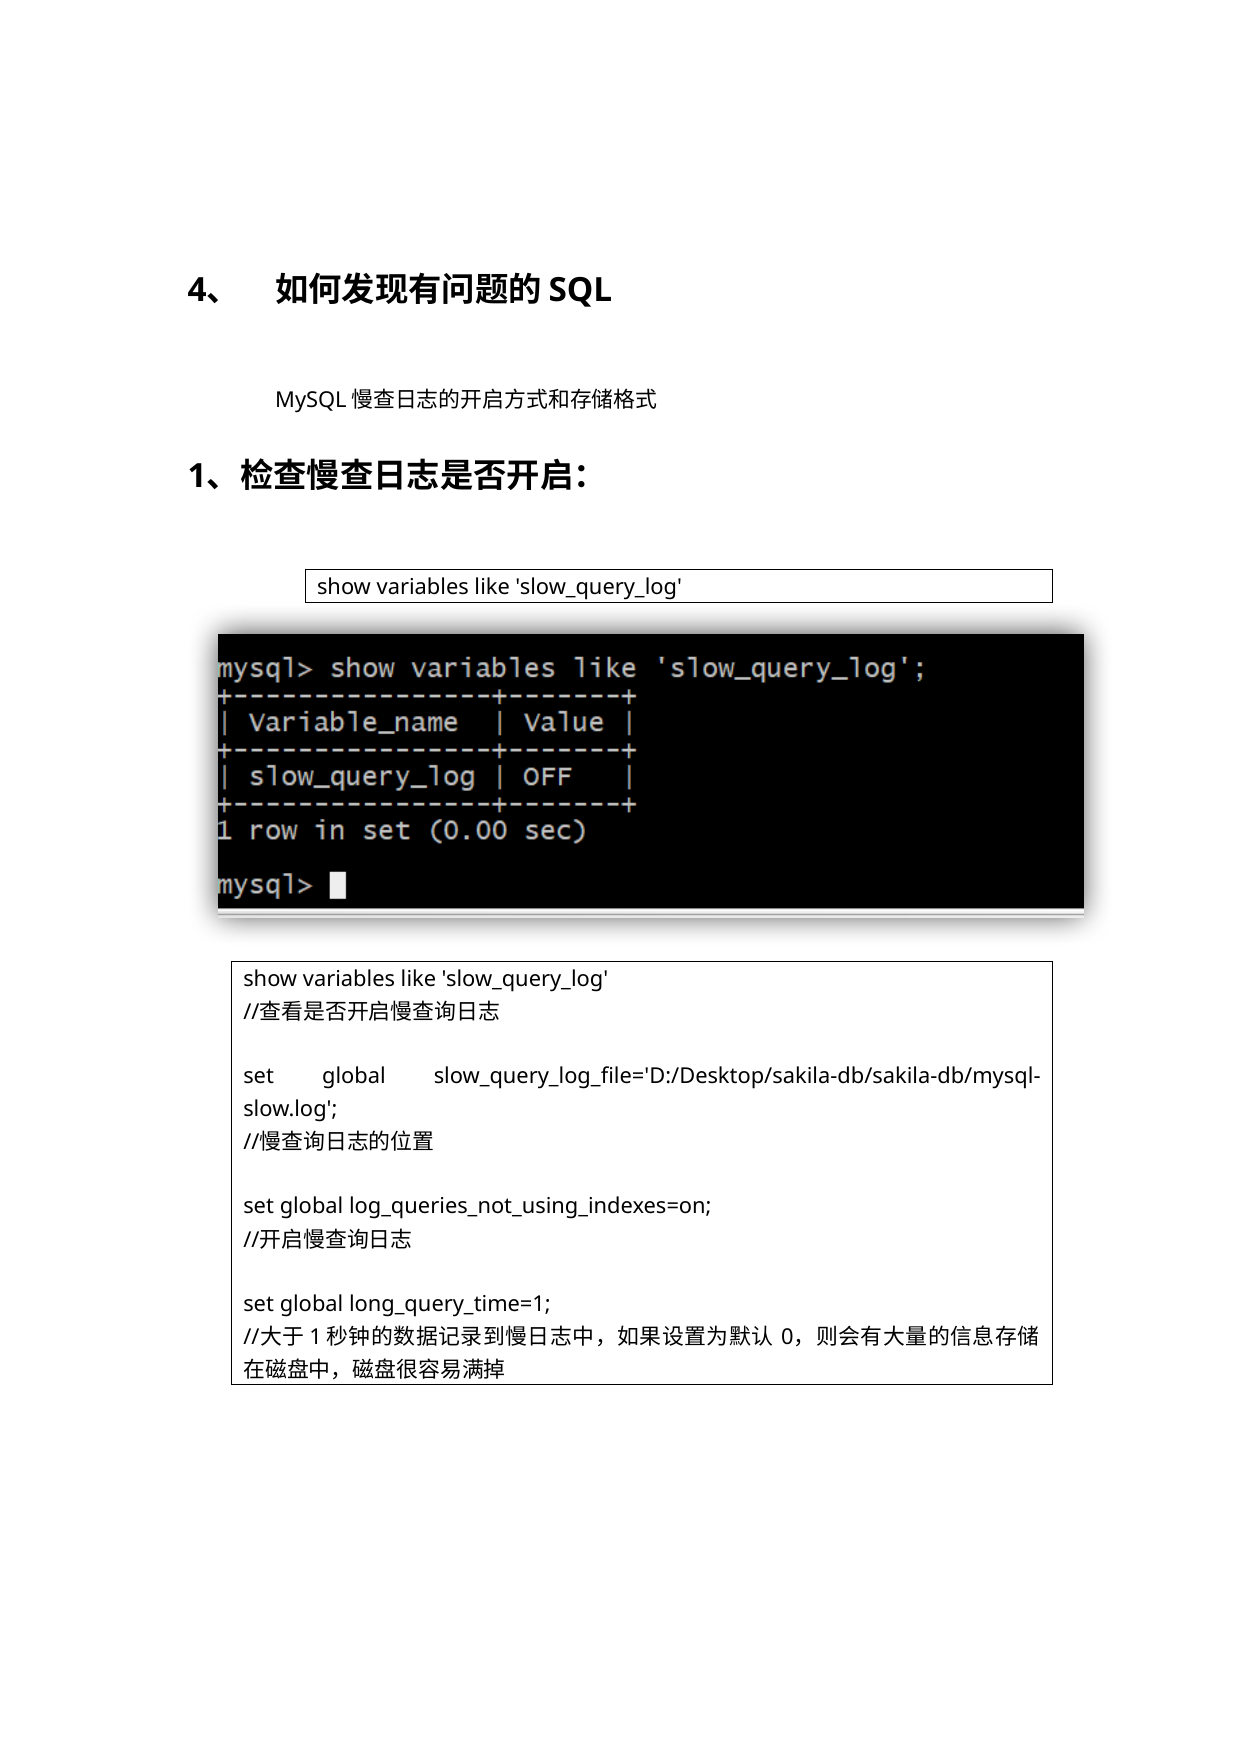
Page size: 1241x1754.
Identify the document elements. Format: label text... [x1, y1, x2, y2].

table_header show variables like 'slow_query_log' [306, 570, 1052, 602]
text MySQL慢查日志的开启方式和存储格式 [231, 381, 1053, 414]
picture [218, 634, 1084, 918]
table_header show variables like 'slow_query_log' //查看是否开启慢查询日志 set global slow_query_log_file='D:/Desktop/sakila-db/sakila-db/mysql-slow.log'; //慢查询日志的位置 set global log_queries_not_using_indexes=on; //开启慢查询日志 set global long_query_time=1; //大于1秒钟的数据记录到慢日志中，如果设置为默认0，则会有大量的信息存储在磁盘中，磁盘很容易满掉 [232, 962, 1052, 1384]
subtitle 如何发现有问题的SQL [187, 254, 1053, 319]
subtitle 1、检查慢查日志是否开启： [187, 441, 1053, 506]
